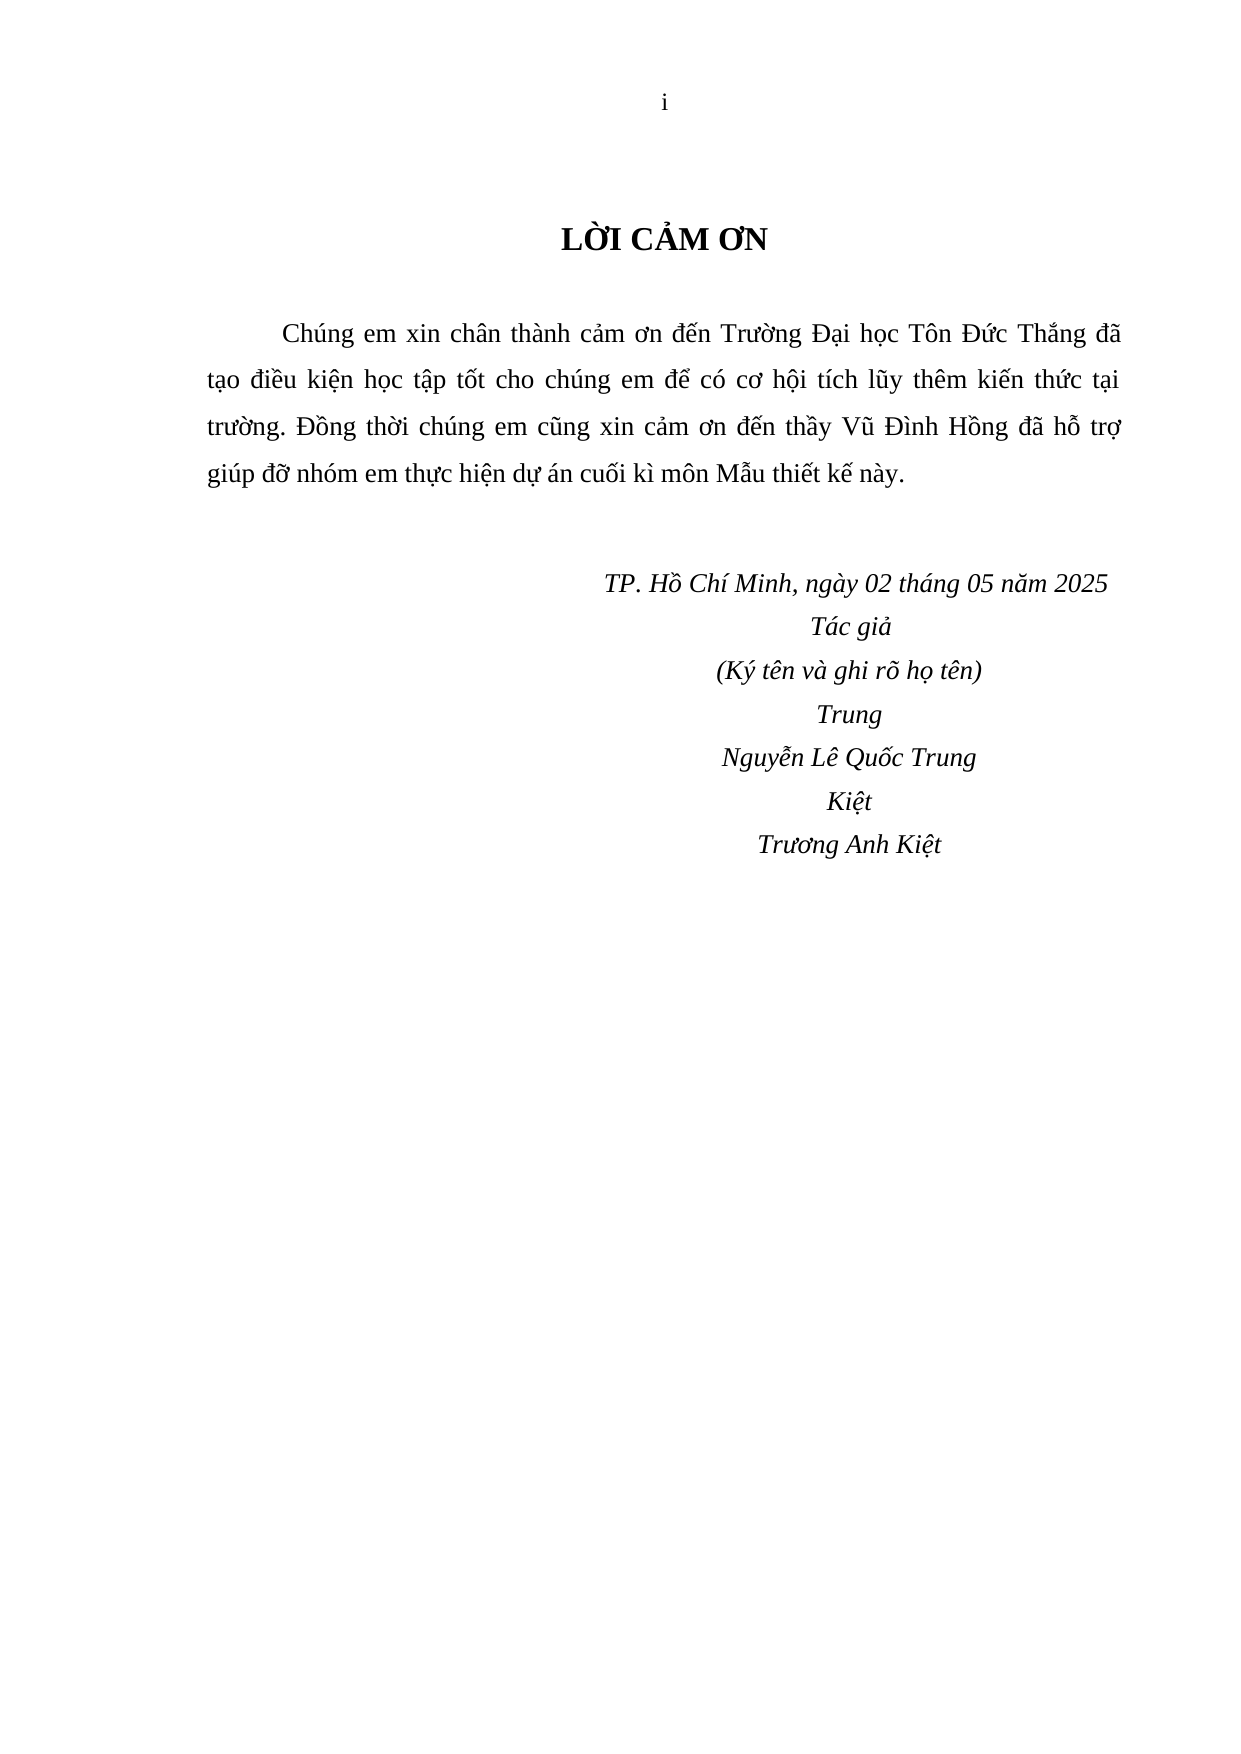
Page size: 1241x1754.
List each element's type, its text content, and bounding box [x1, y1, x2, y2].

text LỜI CẢM ƠN [207, 219, 1122, 258]
text Trung [541, 698, 1122, 729]
text TP. Hồ Chí Minh, ngày 02 tháng 05 năm 2025 [582, 567, 1122, 598]
text (Ký tên và ghi rõ họ tên) [541, 654, 1122, 685]
text Trương Anh Kiệt [541, 829, 1122, 860]
text Kiệt [541, 785, 1122, 816]
text Nguyễn Lê Quốc Trung [541, 741, 1122, 772]
text Tác giả [582, 610, 1122, 642]
text Chúng em xin chân thành cảm ơn đến Trường Đại học Tôn Đức Thắng đã tạo điều kiện học tập tốt cho chúng em để có cơ hội tích lũy thêm kiến thức tại trường. Đồng thời chúng em cũng xin cảm ơn đến thầy Vũ Đình Hồng đã hỗ trợ giúp đỡ nhóm em thực hiện dự án cuối kì môn Mẫu thiết kế này. [207, 317, 1122, 488]
